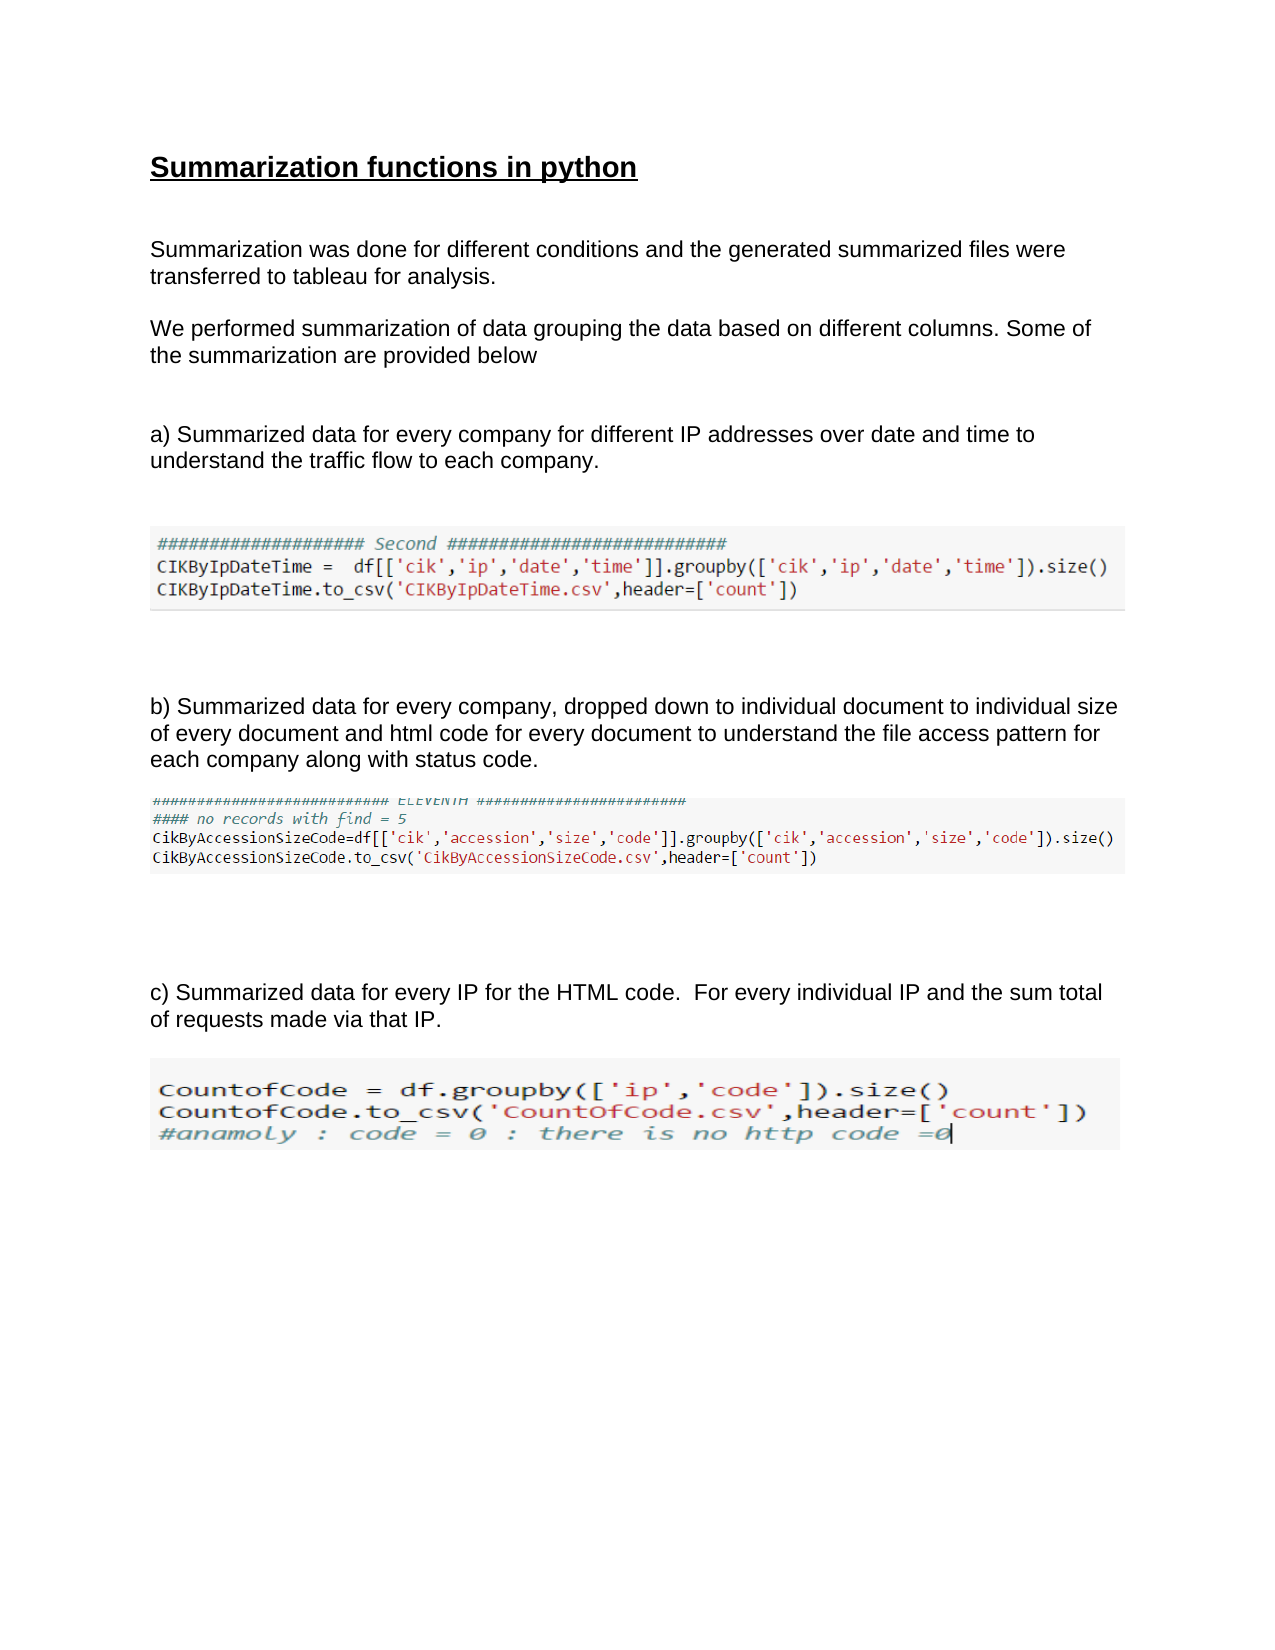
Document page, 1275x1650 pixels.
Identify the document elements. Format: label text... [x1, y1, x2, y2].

picture [150, 798, 1125, 874]
picture [150, 526, 1125, 615]
text b) Summarized data for every company, dropped down to individual document to individual size of every document and html code for every document to understand the file access pattern for each company along with status code. [150, 693, 1125, 772]
text a) Summarized data for every company for different IP addresses over date and time to understand the traffic flow to each company. [150, 421, 1125, 473]
picture [150, 1058, 1121, 1150]
text We performed summarization of data grouping the data based on different columns. Some of the summarization are provided below [150, 315, 1125, 368]
text Summarization was done for different conditions and the generated summarized files were transferred to tableau for analysis. [150, 236, 1125, 289]
text Summarization functions in python [150, 150, 1125, 183]
text c) Summarized data for every IP for the HTML code. For every individual IP and the sum total of requests made via that IP. [150, 979, 1125, 1032]
